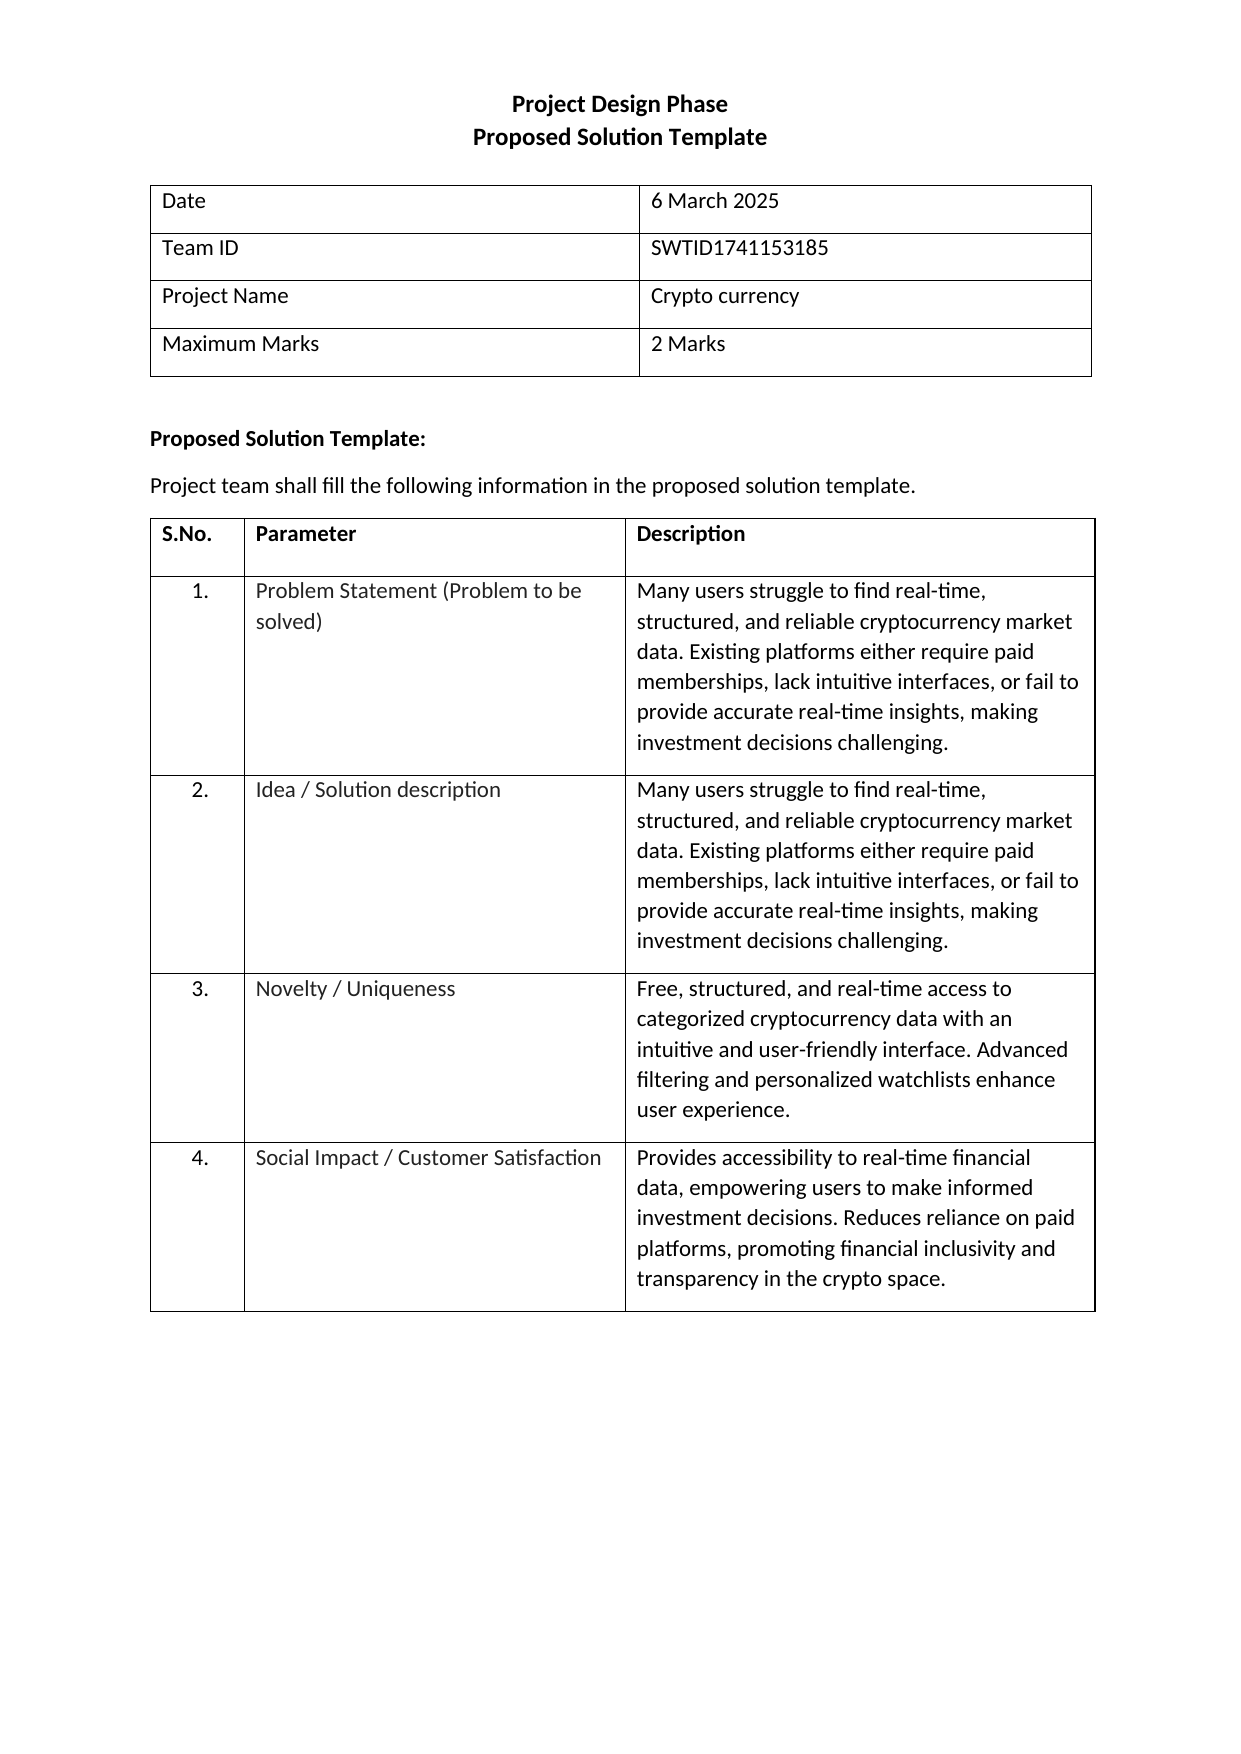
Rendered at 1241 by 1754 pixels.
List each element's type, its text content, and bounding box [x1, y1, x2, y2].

text Project team shall fill the following information in the proposed solution template. [150, 471, 1090, 499]
table_header 6 March 2025 [640, 186, 1091, 232]
table_header S.No. [151, 519, 244, 576]
table_cell [151, 577, 244, 774]
table_cell Many users struggle to find real-time, structured, and reliable cryptocurrency market data. Existing platforms either require paid memberships, lack intuitive interfaces, or fail to provide accurate real-time insights, making investment decisions challenging. [626, 577, 1094, 774]
table_cell Problem Statement (Problem to be solved) [245, 577, 625, 774]
table_cell Free, structured, and real-time access to categorized cryptocurrency data with an intuitive and user-friendly interface. Advanced filtering and personalized watchlists enhance user experience. [626, 974, 1094, 1142]
text Proposed Solution Template: [150, 424, 1090, 452]
table_cell Idea / Solution description [245, 776, 625, 973]
table_cell [151, 974, 244, 1142]
table_cell SWTID1741153185 [640, 234, 1091, 280]
table_cell Maximum Marks [151, 329, 639, 376]
table_header Description [626, 519, 1094, 576]
table_cell Project Name [151, 281, 639, 328]
table_cell Social Impact / Customer Satisfaction [245, 1143, 625, 1311]
table_cell Novelty / Uniqueness [245, 974, 625, 1142]
table_cell Team ID [151, 234, 639, 280]
text Proposed Solution Template [150, 122, 1090, 152]
table_header Parameter [245, 519, 625, 576]
table_cell [151, 776, 244, 973]
table_header Date [151, 186, 639, 232]
table_cell Crypto currency [640, 281, 1091, 328]
table_cell [151, 1143, 244, 1311]
text Project Design Phase [150, 89, 1090, 119]
table_cell 2 Marks [640, 329, 1091, 376]
table_cell Many users struggle to find real-time, structured, and reliable cryptocurrency market data. Existing platforms either require paid memberships, lack intuitive interfaces, or fail to provide accurate real-time insights, making investment decisions challenging. [626, 776, 1094, 973]
table_cell Provides accessibility to real-time financial data, empowering users to make informed investment decisions. Reduces reliance on paid platforms, promoting financial inclusivity and transparency in the crypto space. [626, 1143, 1094, 1311]
